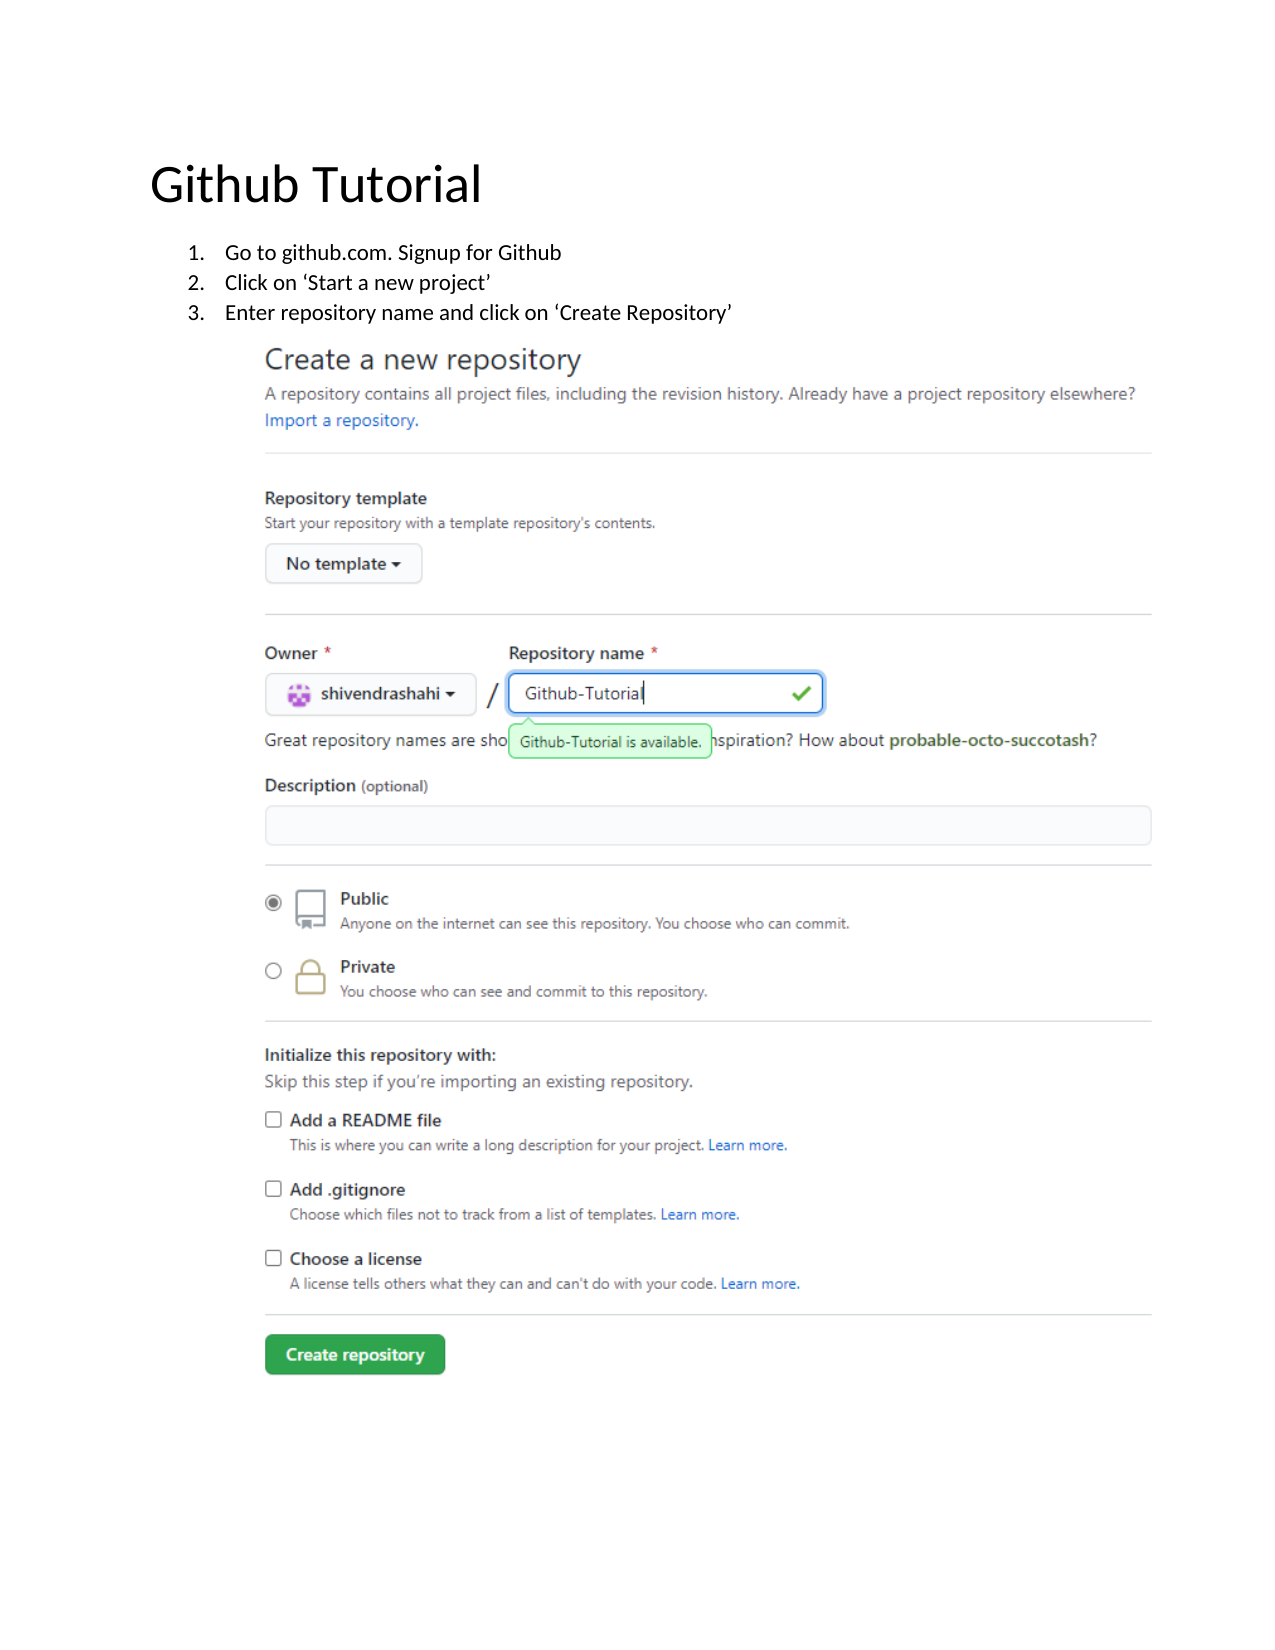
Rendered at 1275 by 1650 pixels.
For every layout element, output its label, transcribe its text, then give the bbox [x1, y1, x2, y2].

list Enter repository name and click on ‘Create Repository’ [187, 298, 1125, 326]
list Click on ‘Start a new project’ [187, 268, 1125, 296]
list Go to github.com. Signup for Github [187, 238, 1125, 266]
picture [225, 328, 1200, 1391]
text Github Tutorial [150, 150, 1125, 216]
